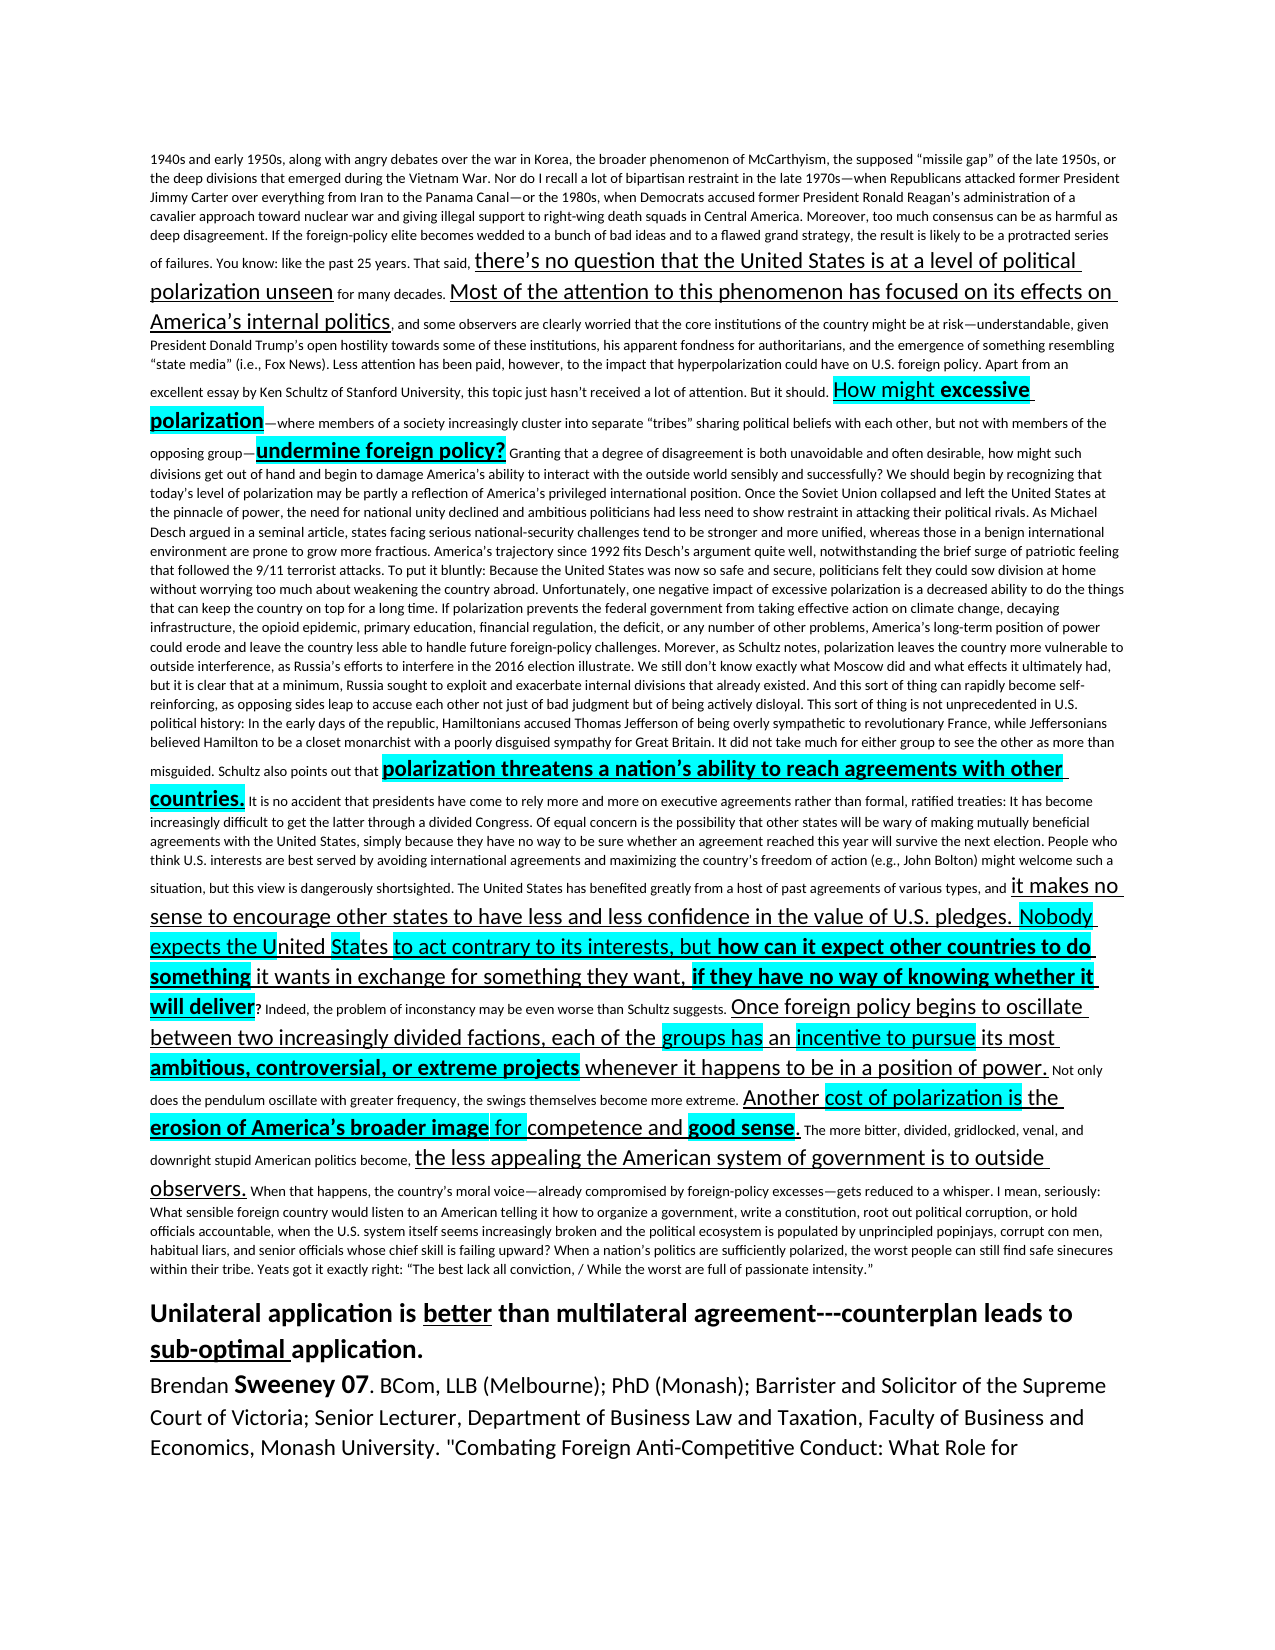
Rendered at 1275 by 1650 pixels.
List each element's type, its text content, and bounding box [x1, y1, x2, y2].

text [150, 1368, 1125, 1461]
subtitle Unilateral application is better than multilateral agreement---counterplan leads to sub-optimal application. [150, 1296, 1125, 1365]
